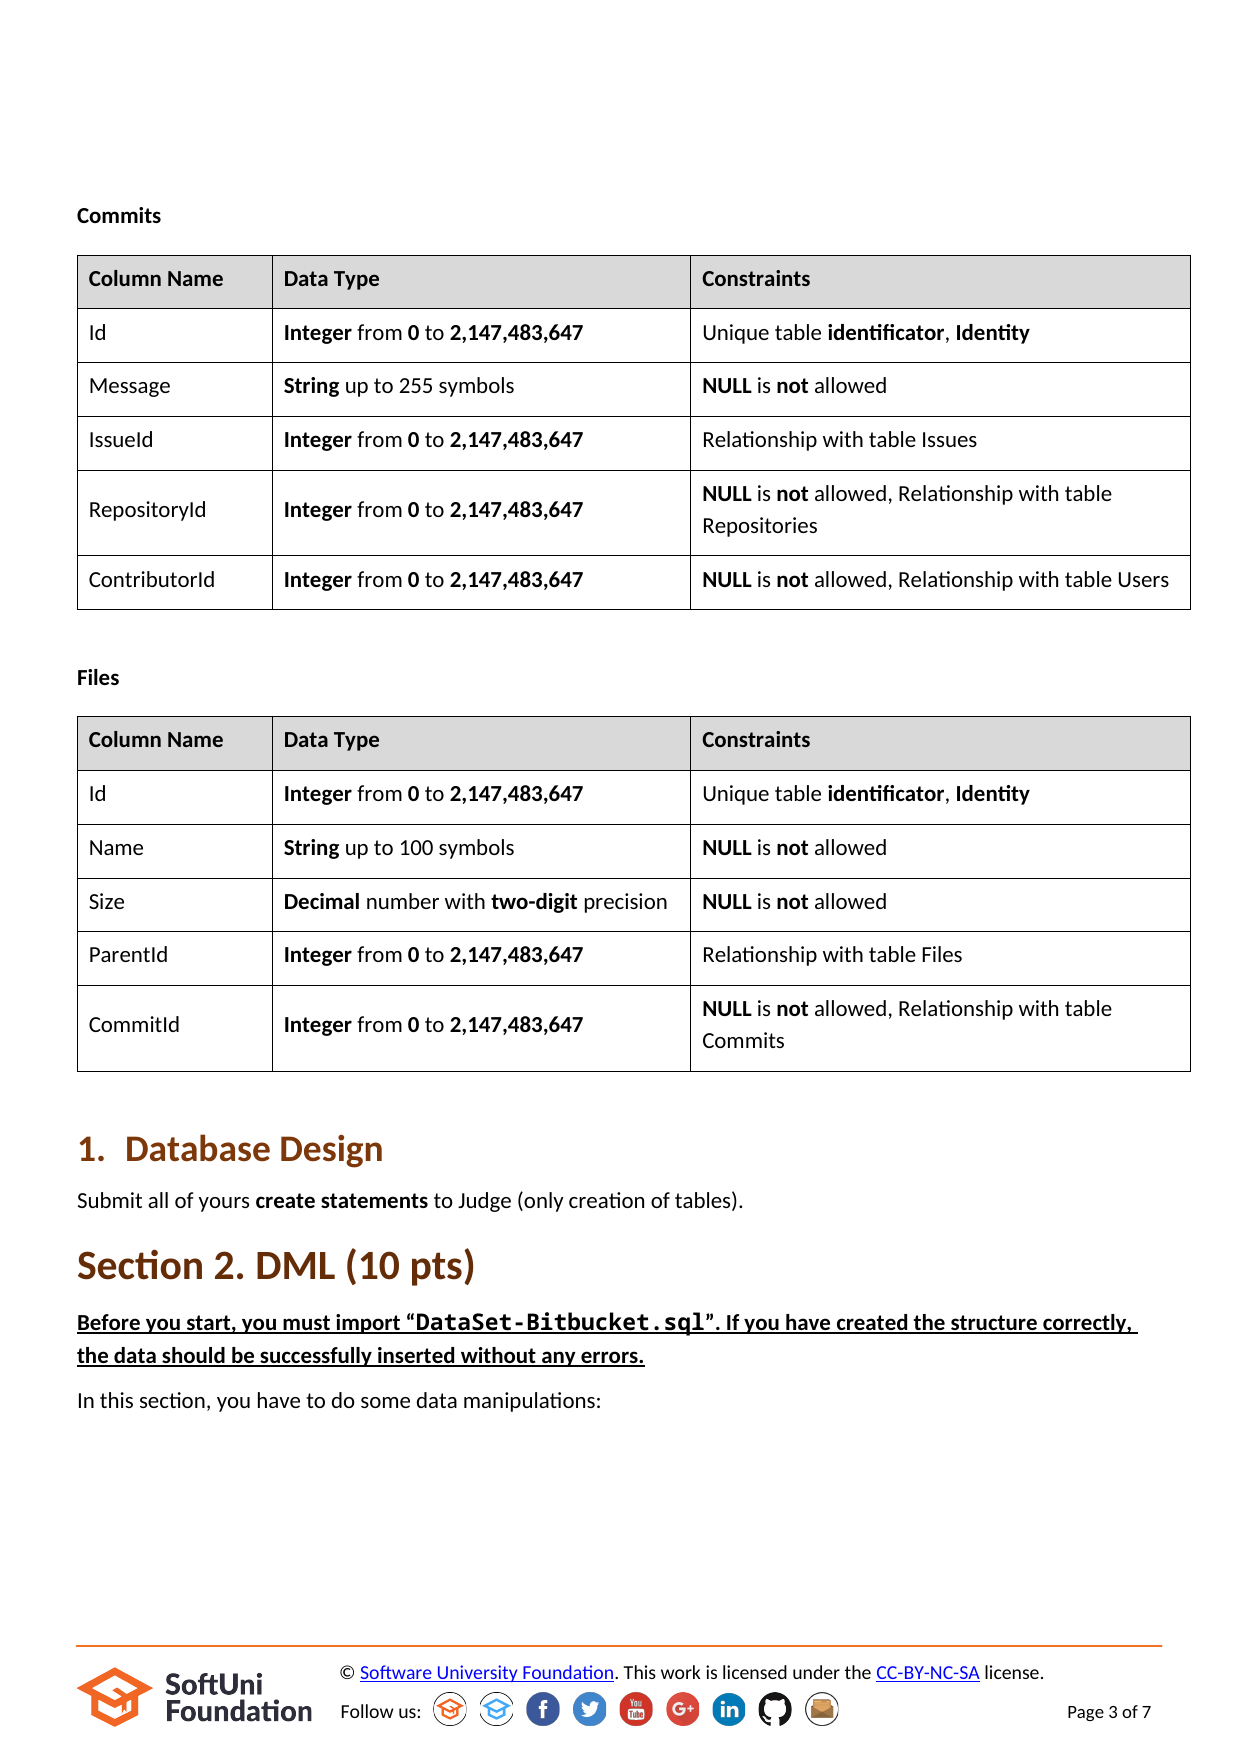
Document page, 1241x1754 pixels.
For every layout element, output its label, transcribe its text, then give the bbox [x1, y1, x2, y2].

text Files [77, 663, 1163, 691]
table_header Column Name [78, 256, 272, 308]
table_cell Integer from 0 to 2,147,483,647 [273, 556, 690, 609]
table_cell Integer from 0 to 2,147,483,647 [273, 471, 690, 555]
table_cell Id [78, 309, 272, 362]
table_cell Size [78, 879, 272, 931]
picture [619, 1692, 653, 1726]
table_cell NULL is not allowed, Relationship with table Repositories [691, 471, 1190, 555]
picture [805, 1692, 839, 1726]
picture [666, 1692, 700, 1726]
table_cell NULL is not allowed, Relationship with table Users [691, 556, 1190, 609]
text In this section, you have to do some data manipulations: [77, 1386, 1163, 1414]
table_cell IssueId [78, 417, 272, 469]
table_cell NULL is not allowed [691, 879, 1190, 931]
table_cell CommitId [78, 986, 272, 1071]
table_header Constraints [691, 256, 1190, 308]
table_cell Decimal number with two-digit precision [273, 879, 690, 931]
table_cell NULL is not allowed [691, 825, 1190, 877]
table_cell Integer from 0 to 2,147,483,647 [273, 771, 690, 824]
picture [76, 1667, 312, 1727]
table_cell Relationship with table Issues [691, 417, 1190, 469]
table_cell Message [78, 363, 272, 416]
table_header Data Type [273, 717, 690, 770]
table_cell Integer from 0 to 2,147,483,647 [273, 932, 690, 985]
table_cell Unique table identificator, Identity [691, 771, 1190, 824]
subtitle Database Design [77, 1125, 1163, 1171]
picture [480, 1692, 513, 1726]
picture [736, 1693, 746, 1703]
table_cell Integer from 0 to 2,147,483,647 [273, 417, 690, 469]
table_cell Id [78, 771, 272, 824]
table_cell NULL is not allowed, Relationship with table Commits [691, 986, 1190, 1071]
picture [573, 1692, 607, 1726]
table_cell ContributorId [78, 556, 272, 609]
table_cell Relationship with table Files [691, 932, 1190, 985]
table_cell Integer from 0 to 2,147,483,647 [273, 986, 690, 1071]
picture [758, 1692, 792, 1726]
table_cell RepositoryId [78, 471, 272, 555]
table_cell String up to 100 symbols [273, 825, 690, 877]
table_header Constraints [691, 717, 1190, 770]
table_cell Unique table identificator, Identity [691, 309, 1190, 362]
table_header Data Type [273, 256, 690, 308]
table_cell ParentId [78, 932, 272, 985]
text Before you start, you must import “DataSet-Bitbucket.sql”. If you have created the structure correctly, the data should be successfully inserted without any errors. [77, 1306, 1163, 1369]
table_cell Name [78, 825, 272, 877]
text Commits [77, 201, 1163, 229]
table_cell NULL is not allowed [691, 363, 1190, 416]
subtitle Section 2. DML (10 pts) [77, 1239, 1163, 1290]
picture [433, 1692, 467, 1726]
picture [727, 1707, 738, 1717]
picture [712, 1716, 722, 1726]
table_cell String up to 255 symbols [273, 363, 690, 416]
picture [712, 1693, 722, 1703]
table_header Column Name [78, 717, 272, 770]
table_cell Integer from 0 to 2,147,483,647 [273, 309, 690, 362]
picture [526, 1692, 560, 1726]
text Submit all of yours create statements to Judge (only creation of tables). [77, 1186, 1163, 1214]
picture [736, 1716, 746, 1726]
